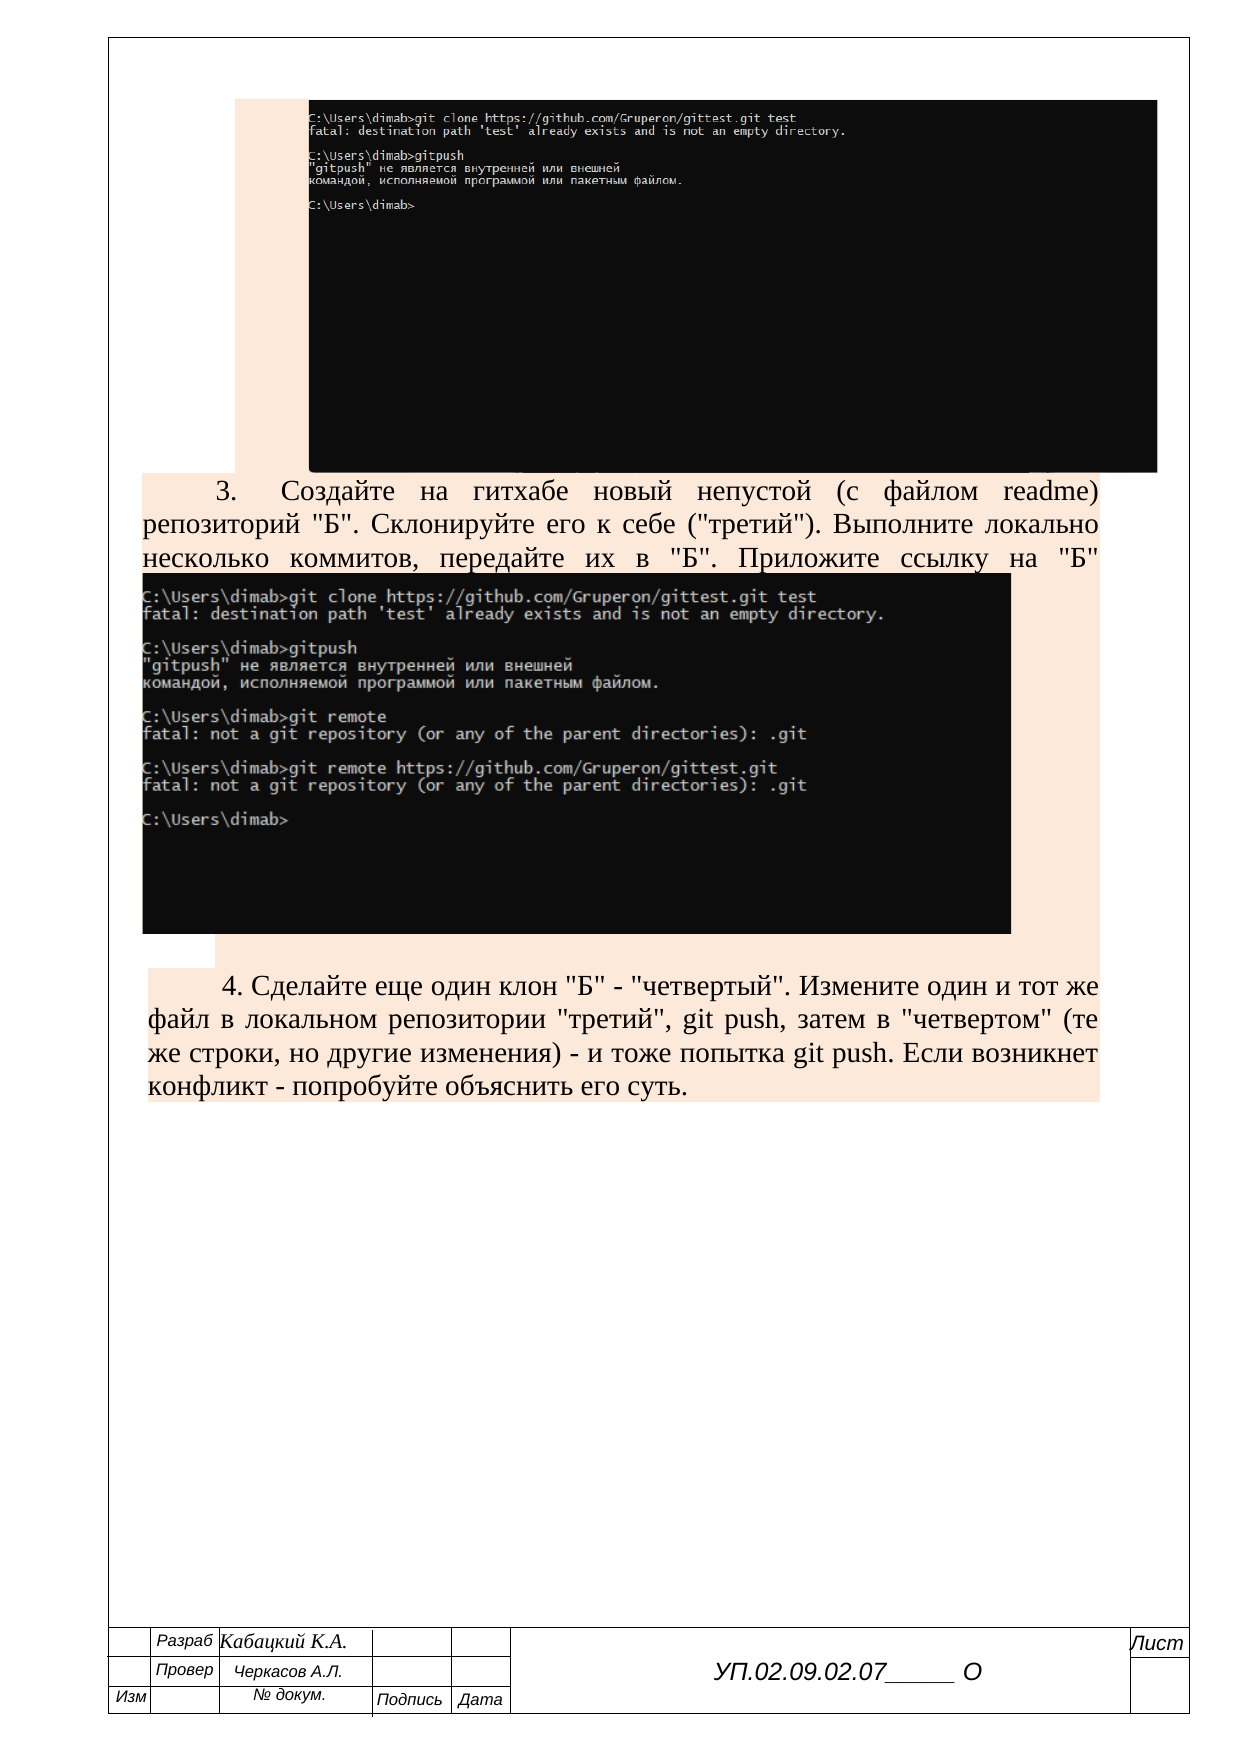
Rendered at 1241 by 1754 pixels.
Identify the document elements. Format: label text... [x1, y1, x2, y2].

text 4. Сделайте еще один клон "Б" - "четвертый". Измените один и тот же файл в локальном репозитории "третий", git push, затем в "четвертом" (те же строки, но другие изменения) - и тоже попытка git push. Если возникнет конфликт - попробуйте объяснить его суть. [148, 968, 1100, 1102]
picture [142, 573, 1012, 934]
picture [308, 99, 1158, 473]
